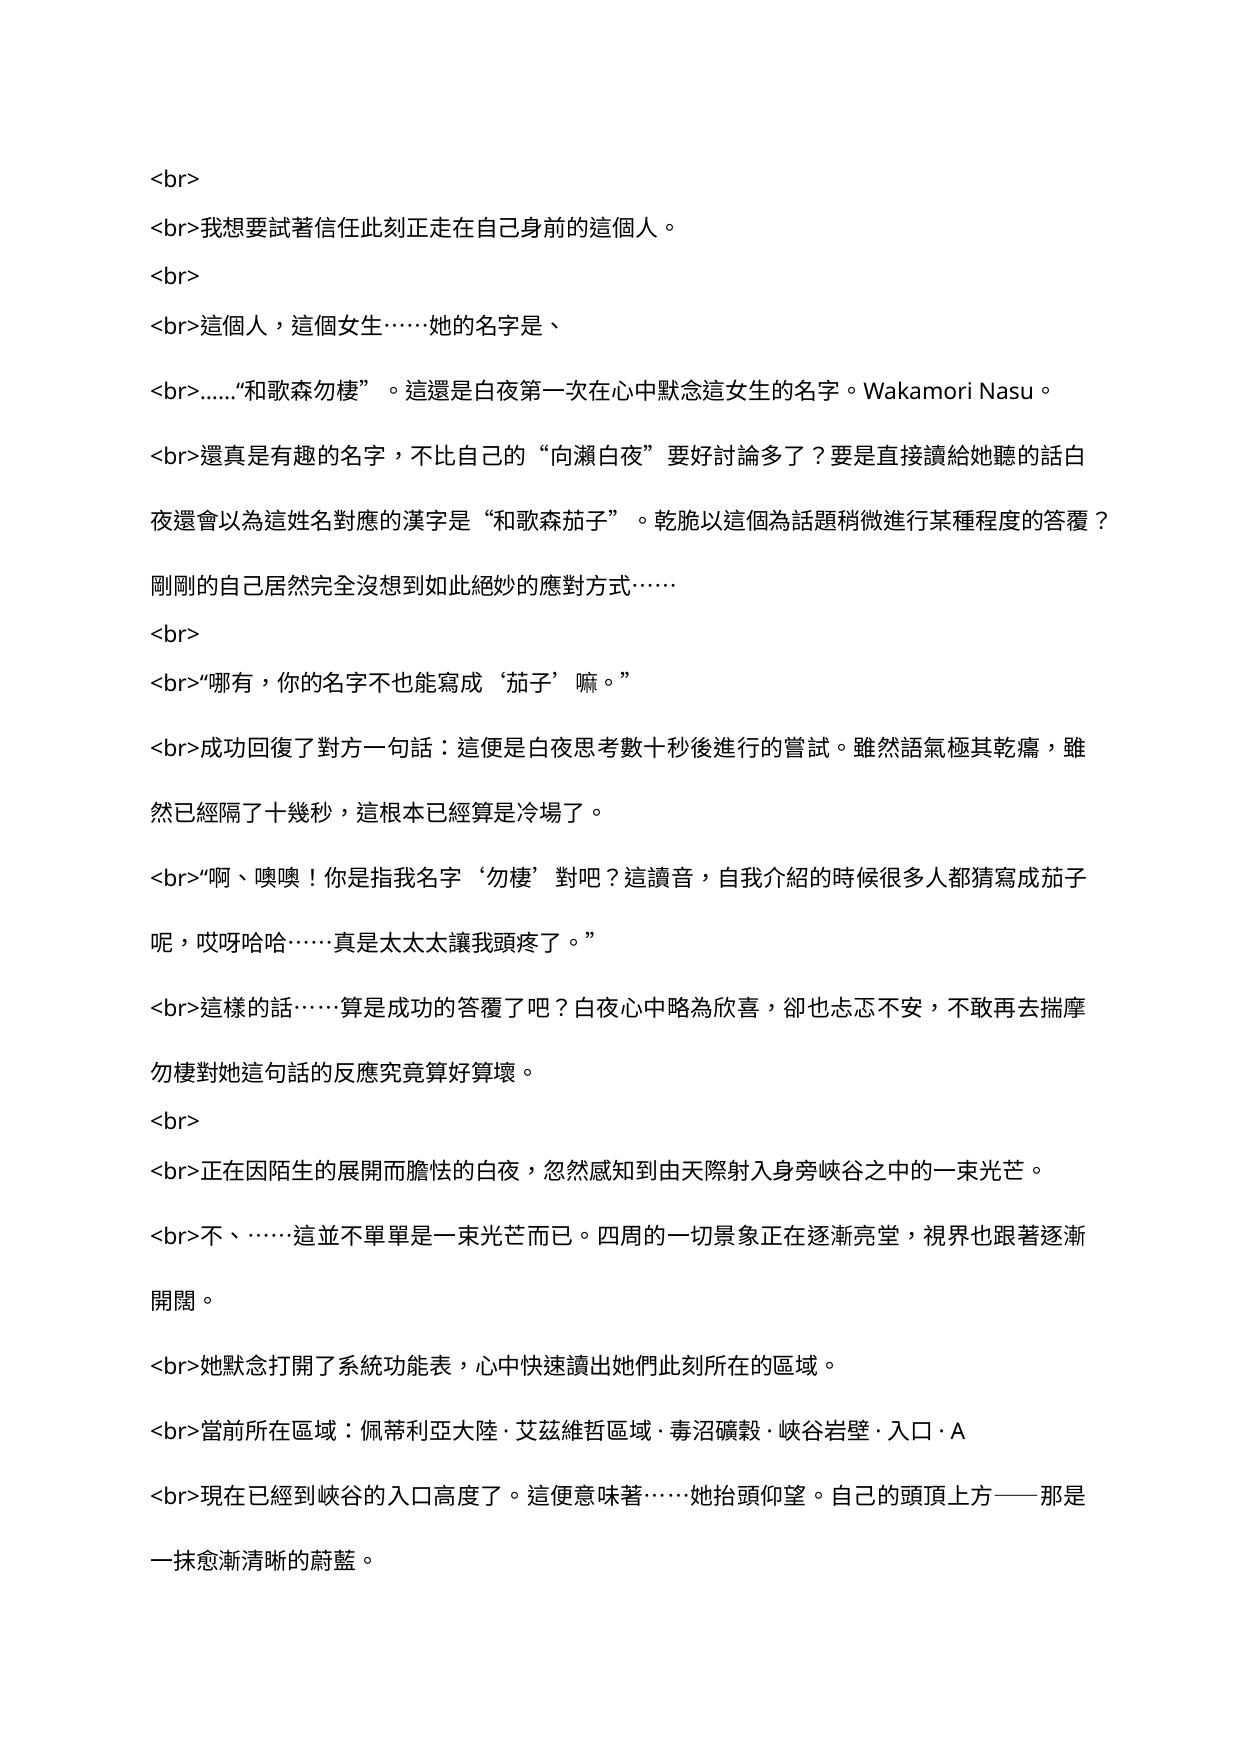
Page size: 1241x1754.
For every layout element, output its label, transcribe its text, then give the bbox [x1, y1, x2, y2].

text <br>當前所在區域：佩蒂利亞大陸 · 艾茲維哲區域 · 毒沼礦穀 · 峽谷岩壁 · 入口 · A [150, 1397, 1090, 1462]
text <br>“啊、噢噢！你是指我名字‘勿棲’對吧？這讀音，自我介紹的時候很多人都猜寫成茄子呢，哎呀哈哈……真是太太太讓我頭疼了。” [150, 844, 1090, 974]
text <br>成功回復了對方一句話：這便是白夜思考數十秒後進行的嘗試。雖然語氣極其乾癟，雖然已經隔了十幾秒，這根本已經算是冷場了。 [150, 714, 1090, 844]
text <br>這樣的話……算是成功的答覆了吧？白夜心中略為欣喜，卻也忐忑不安，不敢再去揣摩勿棲對她這句話的反應究竟算好算壞。 [150, 974, 1090, 1104]
text <br> [150, 259, 1090, 292]
text <br>……“和歌森勿棲”。這還是白夜第一次在心中默念這女生的名字。Wakamori Nasu。 [150, 357, 1090, 422]
text <br>“哪有，你的名字不也能寫成‘茄子’嘛。” [150, 649, 1090, 714]
text <br>現在已經到峽谷的入口高度了。這便意味著……她抬頭仰望。自己的頭頂上方——那是一抹愈漸清晰的蔚藍。 [150, 1462, 1090, 1592]
text <br>這個人，這個女生……她的名字是、 [150, 292, 1090, 357]
text <br> [150, 162, 1090, 194]
text <br>正在因陌生的展開而膽怯的白夜，忽然感知到由天際射入身旁峽谷之中的一束光芒。 [150, 1137, 1090, 1202]
text <br>她默念打開了系統功能表，心中快速讀出她們此刻所在的區域。 [150, 1332, 1090, 1397]
text <br> [150, 1104, 1090, 1137]
text <br>不、……這並不單單是一束光芒而已。四周的一切景象正在逐漸亮堂，視界也跟著逐漸開闊。 [150, 1202, 1090, 1332]
text <br>我想要試著信任此刻正走在自己身前的這個人。 [150, 194, 1090, 259]
text <br> [150, 617, 1090, 649]
text <br>還真是有趣的名字，不比自己的“向瀨白夜”要好討論多了？要是直接讀給她聽的話白夜還會以為這姓名對應的漢字是“和歌森茄子”。乾脆以這個為話題稍微進行某種程度的答覆？剛剛的自己居然完全沒想到如此絕妙的應對方式…… [150, 422, 1090, 617]
